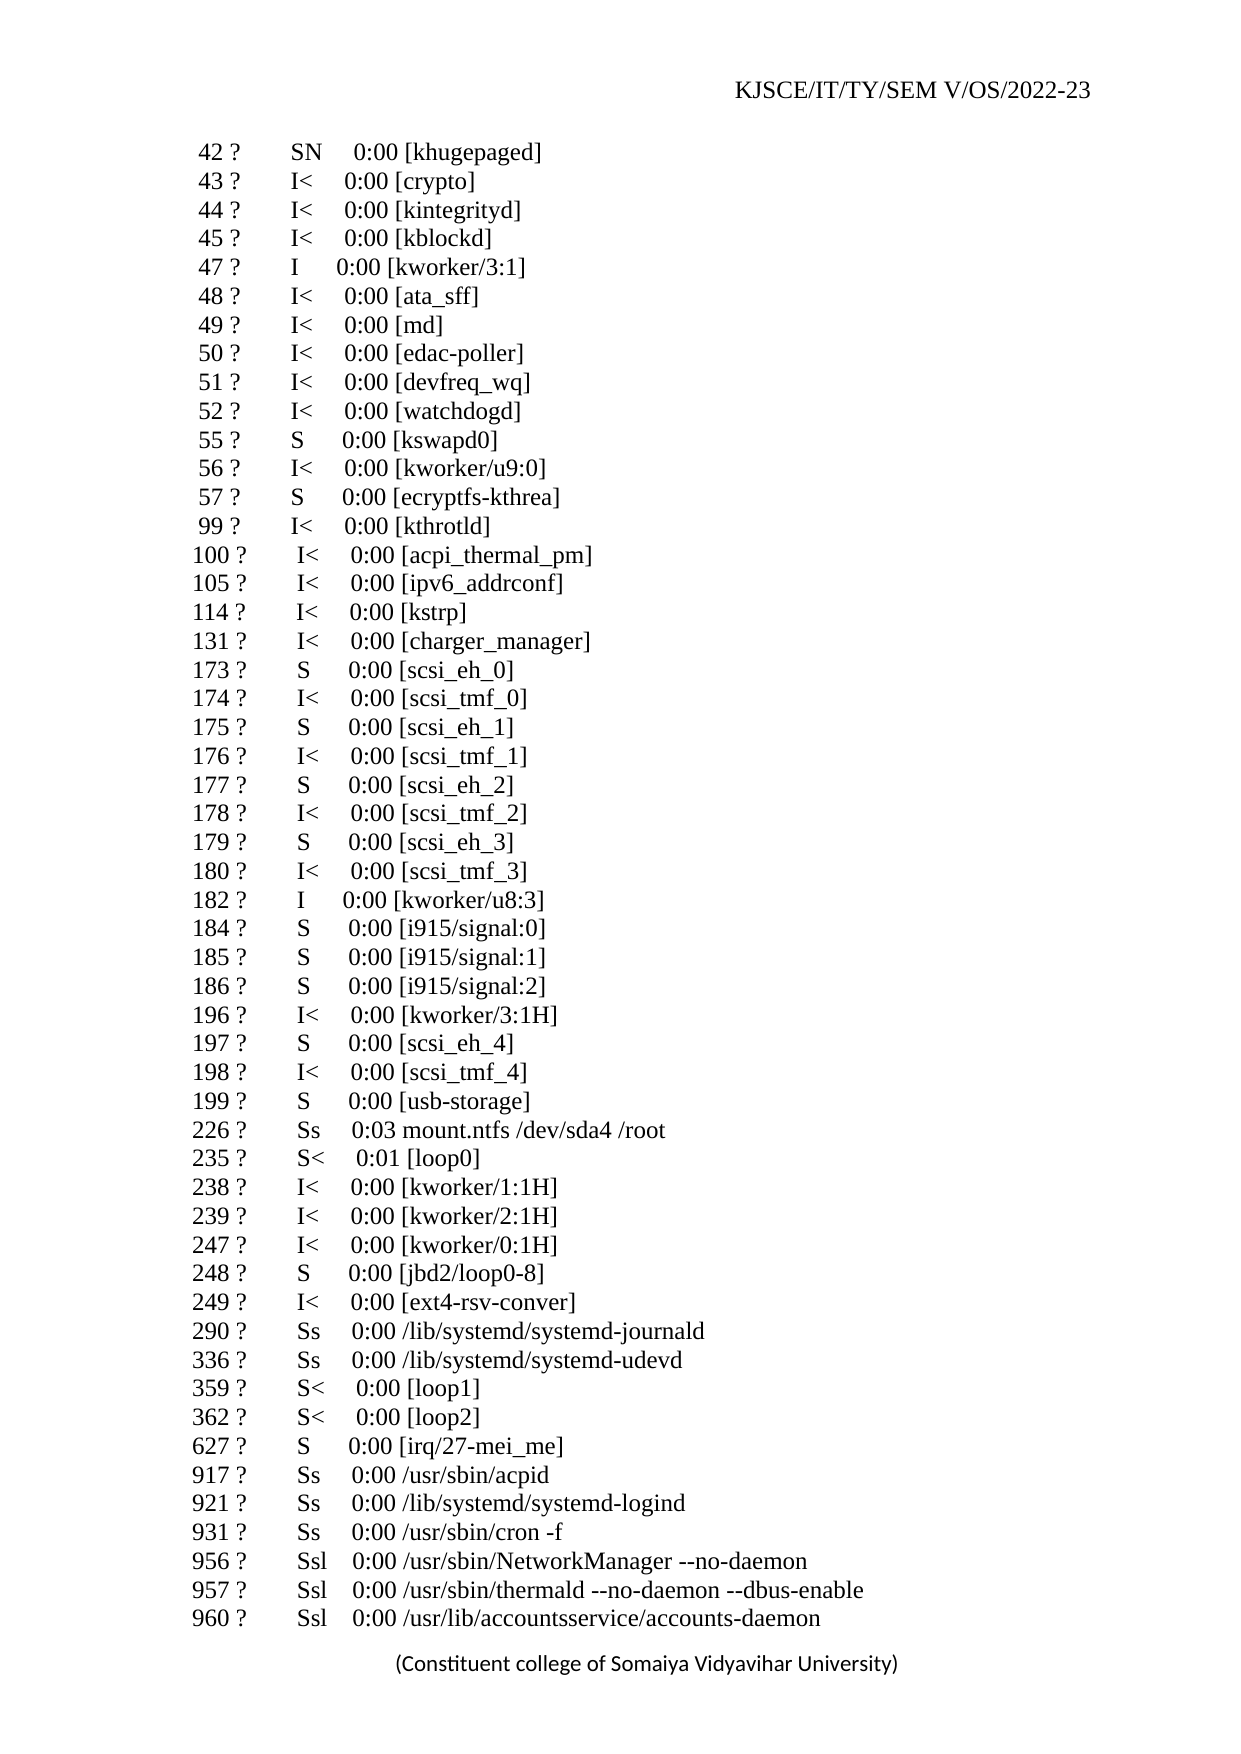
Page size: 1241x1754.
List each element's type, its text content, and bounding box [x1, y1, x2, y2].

text 99 ? I< 0:00 [kthrotld] [179, 511, 1091, 540]
text 180 ? I< 0:00 [scsi_tmf_3] [179, 856, 1091, 885]
text 55 ? S 0:00 [kswapd0] [179, 425, 1091, 453]
text 42 ? SN 0:00 [khugepaged] [179, 137, 1091, 166]
text 247 ? I< 0:00 [kworker/0:1H] [179, 1230, 1091, 1258]
text 199 ? S 0:00 [usb-storage] [179, 1086, 1091, 1115]
text 182 ? I 0:00 [kworker/u8:3] [179, 885, 1091, 913]
text 956 ? Ssl 0:00 /usr/sbin/NetworkManager --no-daemon [179, 1546, 1091, 1575]
text 100 ? I< 0:00 [acpi_thermal_pm] [179, 540, 1091, 568]
text 51 ? I< 0:00 [devfreq_wq] [179, 367, 1091, 396]
text 176 ? I< 0:00 [scsi_tmf_1] [179, 741, 1091, 770]
text 45 ? I< 0:00 [kblockd] [179, 223, 1091, 252]
text 290 ? Ss 0:00 /lib/systemd/systemd-journald [179, 1316, 1091, 1345]
text 179 ? S 0:00 [scsi_eh_3] [179, 827, 1091, 856]
text 197 ? S 0:00 [scsi_eh_4] [179, 1028, 1091, 1057]
text 184 ? S 0:00 [i915/signal:0] [179, 913, 1091, 942]
text 336 ? Ss 0:00 /lib/systemd/systemd-udevd [179, 1345, 1091, 1373]
text 174 ? I< 0:00 [scsi_tmf_0] [179, 683, 1091, 712]
text 359 ? S< 0:00 [loop1] [179, 1373, 1091, 1402]
text 238 ? I< 0:00 [kworker/1:1H] [179, 1172, 1091, 1201]
text 196 ? I< 0:00 [kworker/3:1H] [179, 1000, 1091, 1028]
text 921 ? Ss 0:00 /lib/systemd/systemd-logind [179, 1488, 1091, 1517]
text 177 ? S 0:00 [scsi_eh_2] [179, 770, 1091, 798]
text 44 ? I< 0:00 [kintegrityd] [179, 195, 1091, 223]
text 248 ? S 0:00 [jbd2/loop0-8] [179, 1258, 1091, 1287]
text 235 ? S< 0:01 [loop0] [179, 1143, 1091, 1172]
text 105 ? I< 0:00 [ipv6_addrconf] [179, 568, 1091, 597]
text 173 ? S 0:00 [scsi_eh_0] [179, 655, 1091, 683]
text 43 ? I< 0:00 [crypto] [179, 166, 1091, 195]
text 627 ? S 0:00 [irq/27-mei_me] [179, 1431, 1091, 1460]
text 131 ? I< 0:00 [charger_manager] [179, 626, 1091, 655]
text 957 ? Ssl 0:00 /usr/sbin/thermald --no-daemon --dbus-enable [179, 1575, 1091, 1603]
text 249 ? I< 0:00 [ext4-rsv-conver] [179, 1287, 1091, 1316]
text 50 ? I< 0:00 [edac-poller] [179, 338, 1091, 367]
text 185 ? S 0:00 [i915/signal:1] [179, 942, 1091, 971]
text 917 ? Ss 0:00 /usr/sbin/acpid [179, 1460, 1091, 1488]
text 52 ? I< 0:00 [watchdogd] [179, 396, 1091, 425]
text 175 ? S 0:00 [scsi_eh_1] [179, 712, 1091, 741]
text 56 ? I< 0:00 [kworker/u9:0] [179, 453, 1091, 482]
text 226 ? Ss 0:03 mount.ntfs /dev/sda4 /root [179, 1115, 1091, 1143]
text 362 ? S< 0:00 [loop2] [179, 1402, 1091, 1431]
text 114 ? I< 0:00 [kstrp] [179, 597, 1091, 626]
text 239 ? I< 0:00 [kworker/2:1H] [179, 1201, 1091, 1230]
text 960 ? Ssl 0:00 /usr/lib/accountsservice/accounts-daemon [179, 1603, 1091, 1632]
text 48 ? I< 0:00 [ata_sff] [179, 281, 1091, 310]
text 186 ? S 0:00 [i915/signal:2] [179, 971, 1091, 1000]
text 198 ? I< 0:00 [scsi_tmf_4] [179, 1057, 1091, 1086]
text 57 ? S 0:00 [ecryptfs-kthrea] [179, 482, 1091, 511]
text 178 ? I< 0:00 [scsi_tmf_2] [179, 798, 1091, 827]
text 47 ? I 0:00 [kworker/3:1] [179, 252, 1091, 281]
text 931 ? Ss 0:00 /usr/sbin/cron -f [179, 1517, 1091, 1546]
text 49 ? I< 0:00 [md] [179, 310, 1091, 338]
